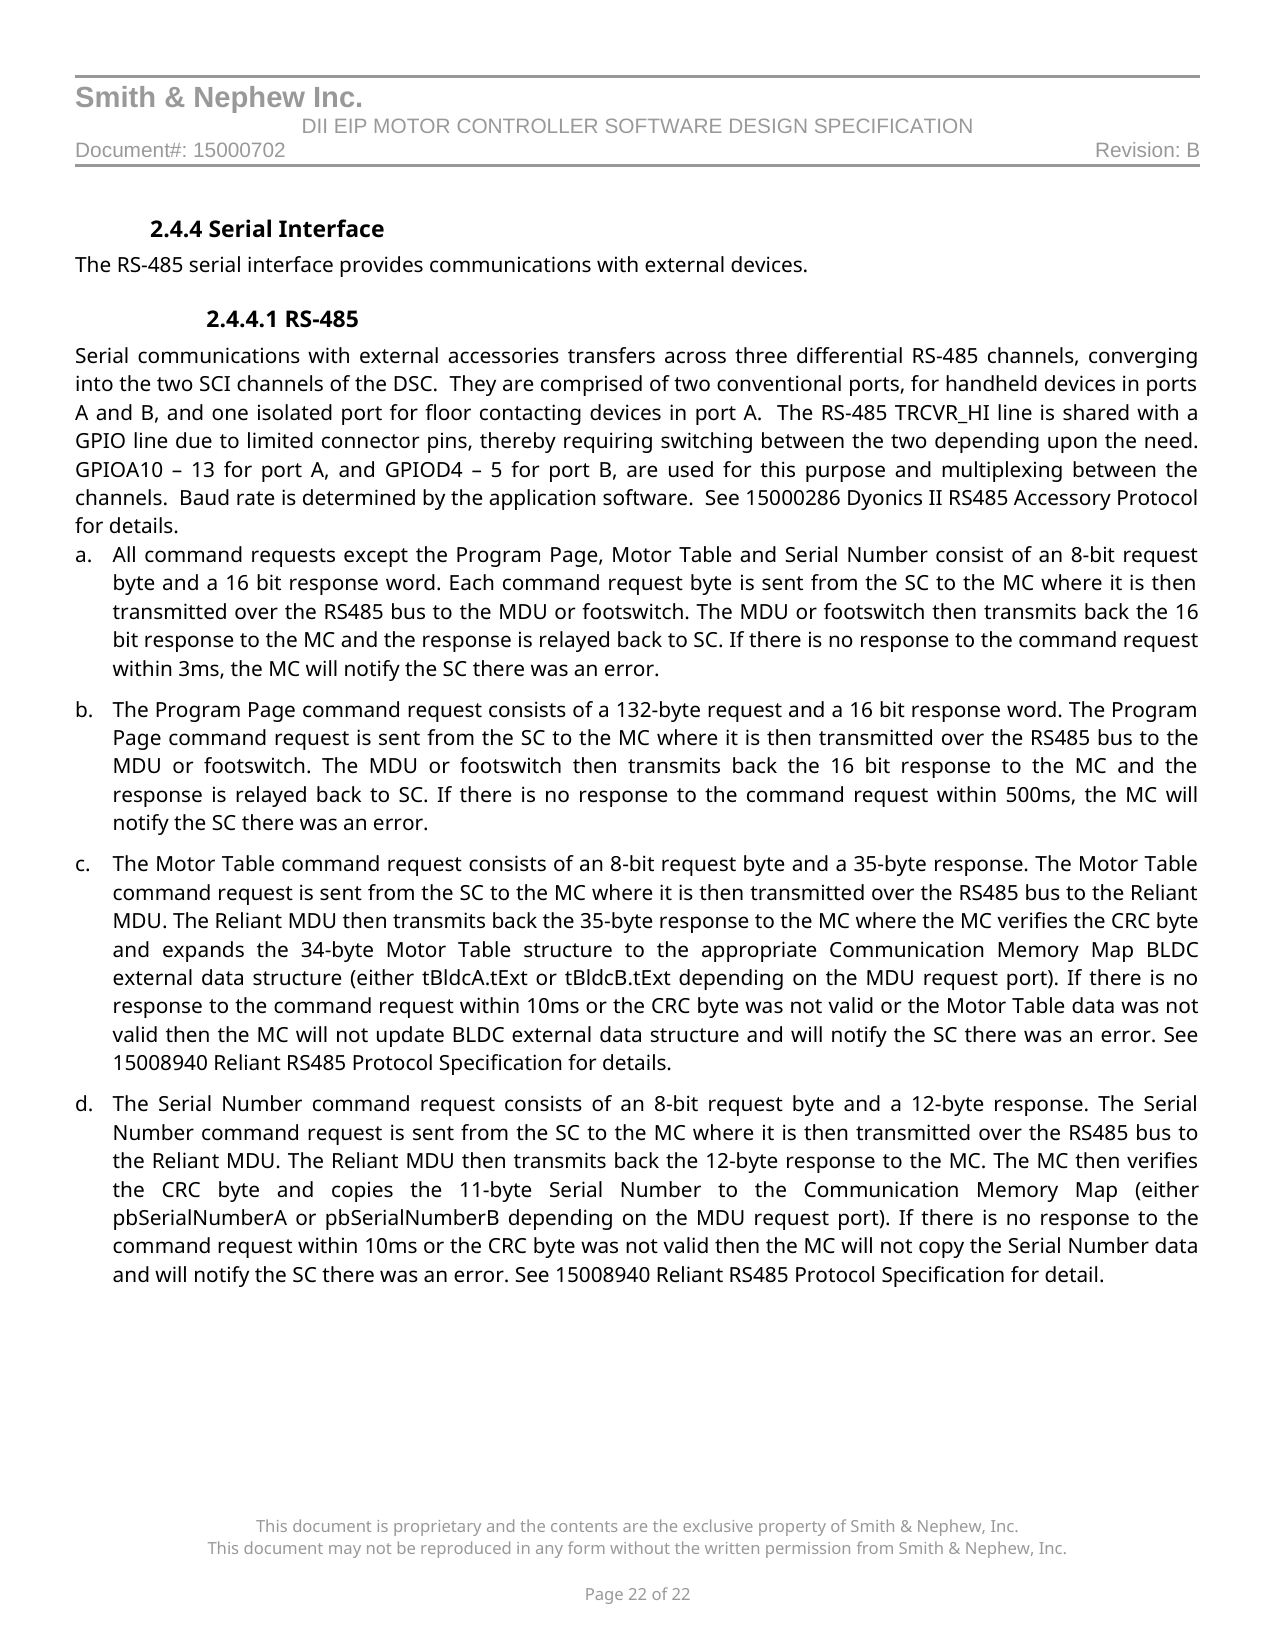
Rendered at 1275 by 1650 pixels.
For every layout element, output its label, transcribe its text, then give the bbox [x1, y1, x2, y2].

list The Motor Table command request consists of an 8-bit request byte and a 35-byte response. The Motor Table command request is sent from the SC to the MC where it is then transmitted over the RS485 bus to the Reliant MDU. The Reliant MDU then transmits back the 35-byte response to the MC where the MC verifies the CRC byte and expands the 34-byte Motor Table structure to the appropriate Communication Memory Map BLDC external data structure (either tBldcA.tExt or tBldcB.tExt depending on the MDU request port). If there is no response to the command request within 10ms or the CRC byte was not valid or the Motor Table data was not valid then the MC will not update BLDC external data structure and will notify the SC there was an error. See 15008940 Reliant RS485 Protocol Specification for details. [75, 849, 1200, 1077]
list The Program Page command request consists of a 132-byte request and a 16 bit response word. The Program Page command request is sent from the SC to the MC where it is then transmitted over the RS485 bus to the MDU or footswitch. The MDU or footswitch then transmits back the 16 bit response to the MC and the response is relayed back to SC. If there is no response to the command request within 500ms, the MC will notify the SC there was an error. [75, 695, 1200, 837]
text The RS-485 serial interface provides communications with external devices. [75, 250, 1200, 278]
subtitle Serial Interface [150, 212, 1200, 244]
list The Serial Number command request consists of an 8-bit request byte and a 12-byte response. The Serial Number command request is sent from the SC to the MC where it is then transmitted over the RS485 bus to the Reliant MDU. The Reliant MDU then transmits back the 12-byte response to the MC. The MC then verifies the CRC byte and copies the 11-byte Serial Number to the Communication Memory Map (either pbSerialNumberA or pbSerialNumberB depending on the MDU request port). If there is no response to the command request within 10ms or the CRC byte was not valid then the MC will not copy the Serial Number data and will notify the SC there was an error. See 15008940 Reliant RS485 Protocol Specification for detail. [75, 1089, 1200, 1288]
subtitle RS-485 [206, 303, 1200, 335]
list All command requests except the Program Page, Motor Table and Serial Number consist of an 8-bit request byte and a 16 bit response word. Each command request byte is sent from the SC to the MC where it is then transmitted over the RS485 bus to the MDU or footswitch. The MDU or footswitch then transmits back the 16 bit response to the MC and the response is relayed back to SC. If there is no response to the command request within 3ms, the MC will notify the SC there was an error. [75, 540, 1200, 682]
text Serial communications with external accessories transfers across three differential RS-485 channels, converging into the two SCI channels of the DSC. They are comprised of two conventional ports, for handheld devices in ports A and B, and one isolated port for floor contacting devices in port A. The RS-485 TRCVR_HI line is shared with a GPIO line due to limited connector pins, thereby requiring switching between the two depending upon the need. GPIOA10 – 13 for port A, and GPIOD4 – 5 for port B, are used for this purpose and multiplexing between the channels. Baud rate is determined by the application software. See 15000286 Dyonics II RS485 Accessory Protocol for details. [75, 341, 1200, 540]
